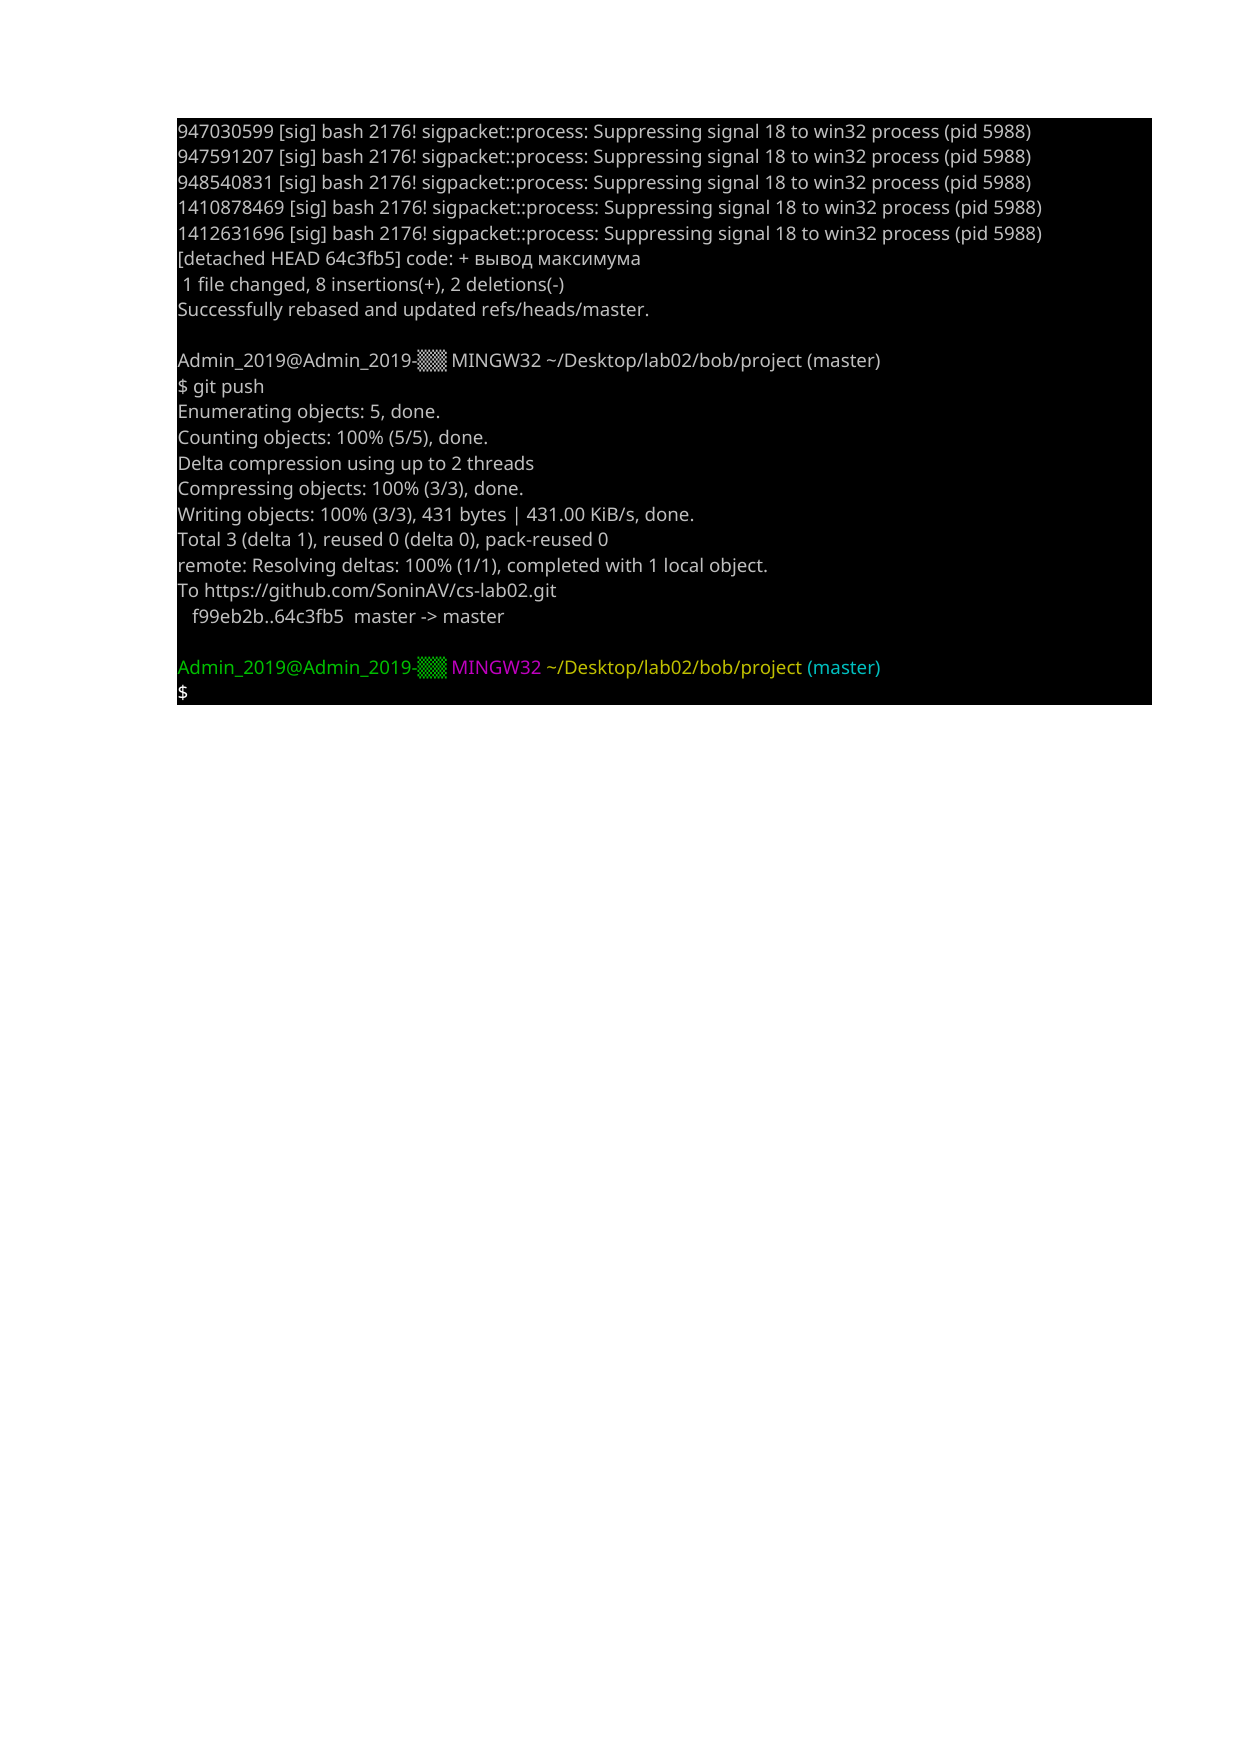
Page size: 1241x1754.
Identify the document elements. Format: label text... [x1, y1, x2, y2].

text Enumerating objects: 5, done. [177, 399, 1152, 424]
text Admin_2019@Admin_2019-▒▒ MINGW32 ~/Desktop/lab02/bob/project (master) [177, 348, 1152, 373]
text Writing objects: 100% (3/3), 431 bytes | 431.00 KiB/s, done. [177, 501, 1152, 526]
text Counting objects: 100% (5/5), done. [177, 424, 1152, 450]
text Successfully rebased and updated refs/heads/master. [177, 297, 1152, 322]
text To https://github.com/SoninAV/cs-lab02.git [177, 577, 1152, 603]
text $ git push [177, 373, 1152, 399]
text Delta compression using up to 2 threads [177, 450, 1152, 475]
text f99eb2b..64c3fb5 master -> master [177, 603, 1152, 628]
text 947030599 [sig] bash 2176! sigpacket::process: Suppressing signal 18 to win32 process (pid 5988) [177, 118, 1152, 144]
text $ [177, 679, 1152, 705]
text Admin_2019@Admin_2019-▒▒ MINGW32 ~/Desktop/lab02/bob/project (master) [177, 654, 1152, 679]
text Compressing objects: 100% (3/3), done. [177, 475, 1152, 501]
text [detached HEAD 64c3fb5] code: + вывод максимума [177, 246, 1152, 271]
text 948540831 [sig] bash 2176! sigpacket::process: Suppressing signal 18 to win32 process (pid 5988) [177, 169, 1152, 195]
text 1410878469 [sig] bash 2176! sigpacket::process: Suppressing signal 18 to win32 process (pid 5988) [177, 195, 1152, 220]
text 1412631696 [sig] bash 2176! sigpacket::process: Suppressing signal 18 to win32 process (pid 5988) [177, 220, 1152, 246]
text 1 file changed, 8 insertions(+), 2 deletions(-) [177, 271, 1152, 297]
text Total 3 (delta 1), reused 0 (delta 0), pack-reused 0 [177, 526, 1152, 552]
text 947591207 [sig] bash 2176! sigpacket::process: Suppressing signal 18 to win32 process (pid 5988) [177, 144, 1152, 169]
text remote: Resolving deltas: 100% (1/1), completed with 1 local object. [177, 552, 1152, 577]
